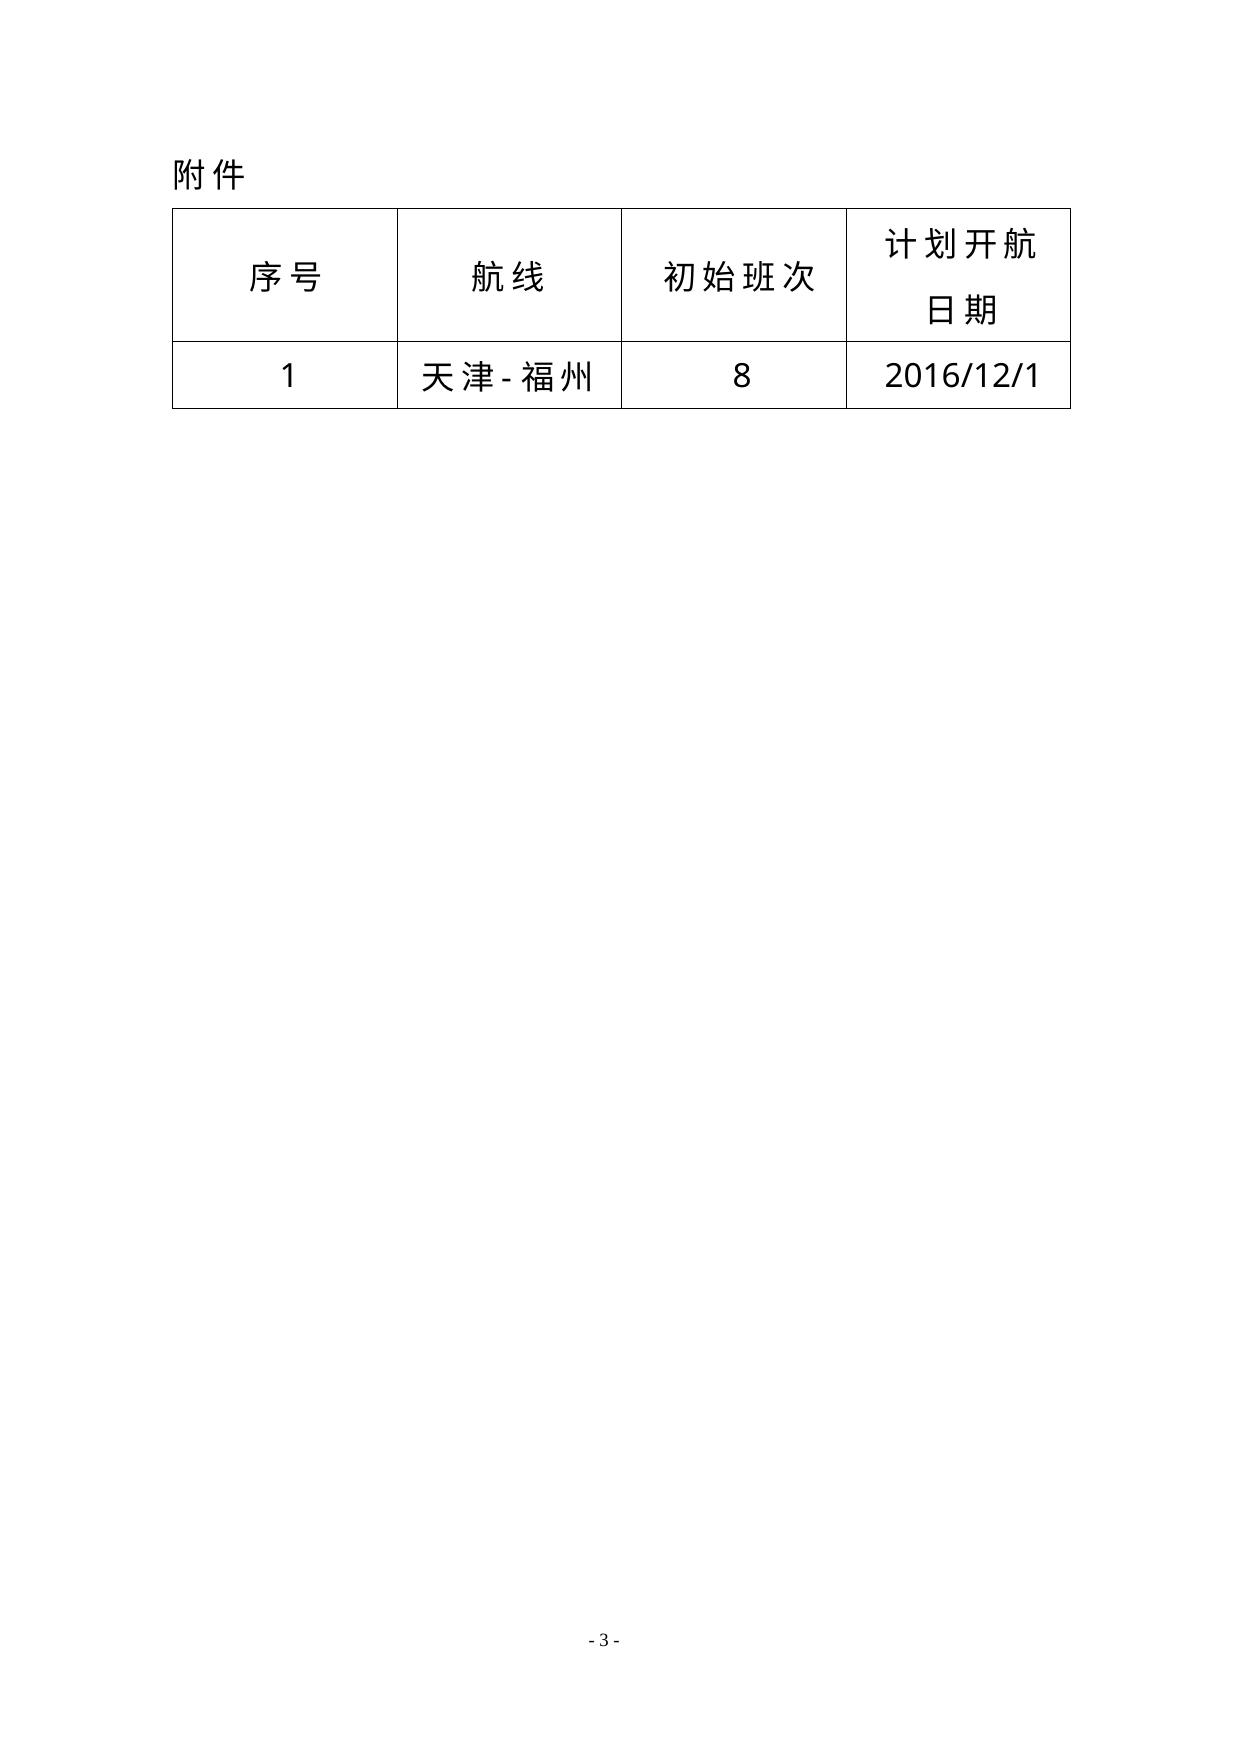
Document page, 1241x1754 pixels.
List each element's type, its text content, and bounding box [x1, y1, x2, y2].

table_cell 天津-福州 [398, 342, 621, 408]
table_header 初始班次 [622, 209, 846, 341]
table_header 序号 [173, 209, 397, 341]
table_header 计划开航日期 [847, 209, 1070, 341]
table_cell 8 [622, 342, 846, 408]
text 附件 [172, 139, 1068, 206]
table_cell 1 [173, 342, 397, 408]
table_cell 2016/12/1 [847, 342, 1070, 408]
table_header 航线 [398, 209, 621, 341]
